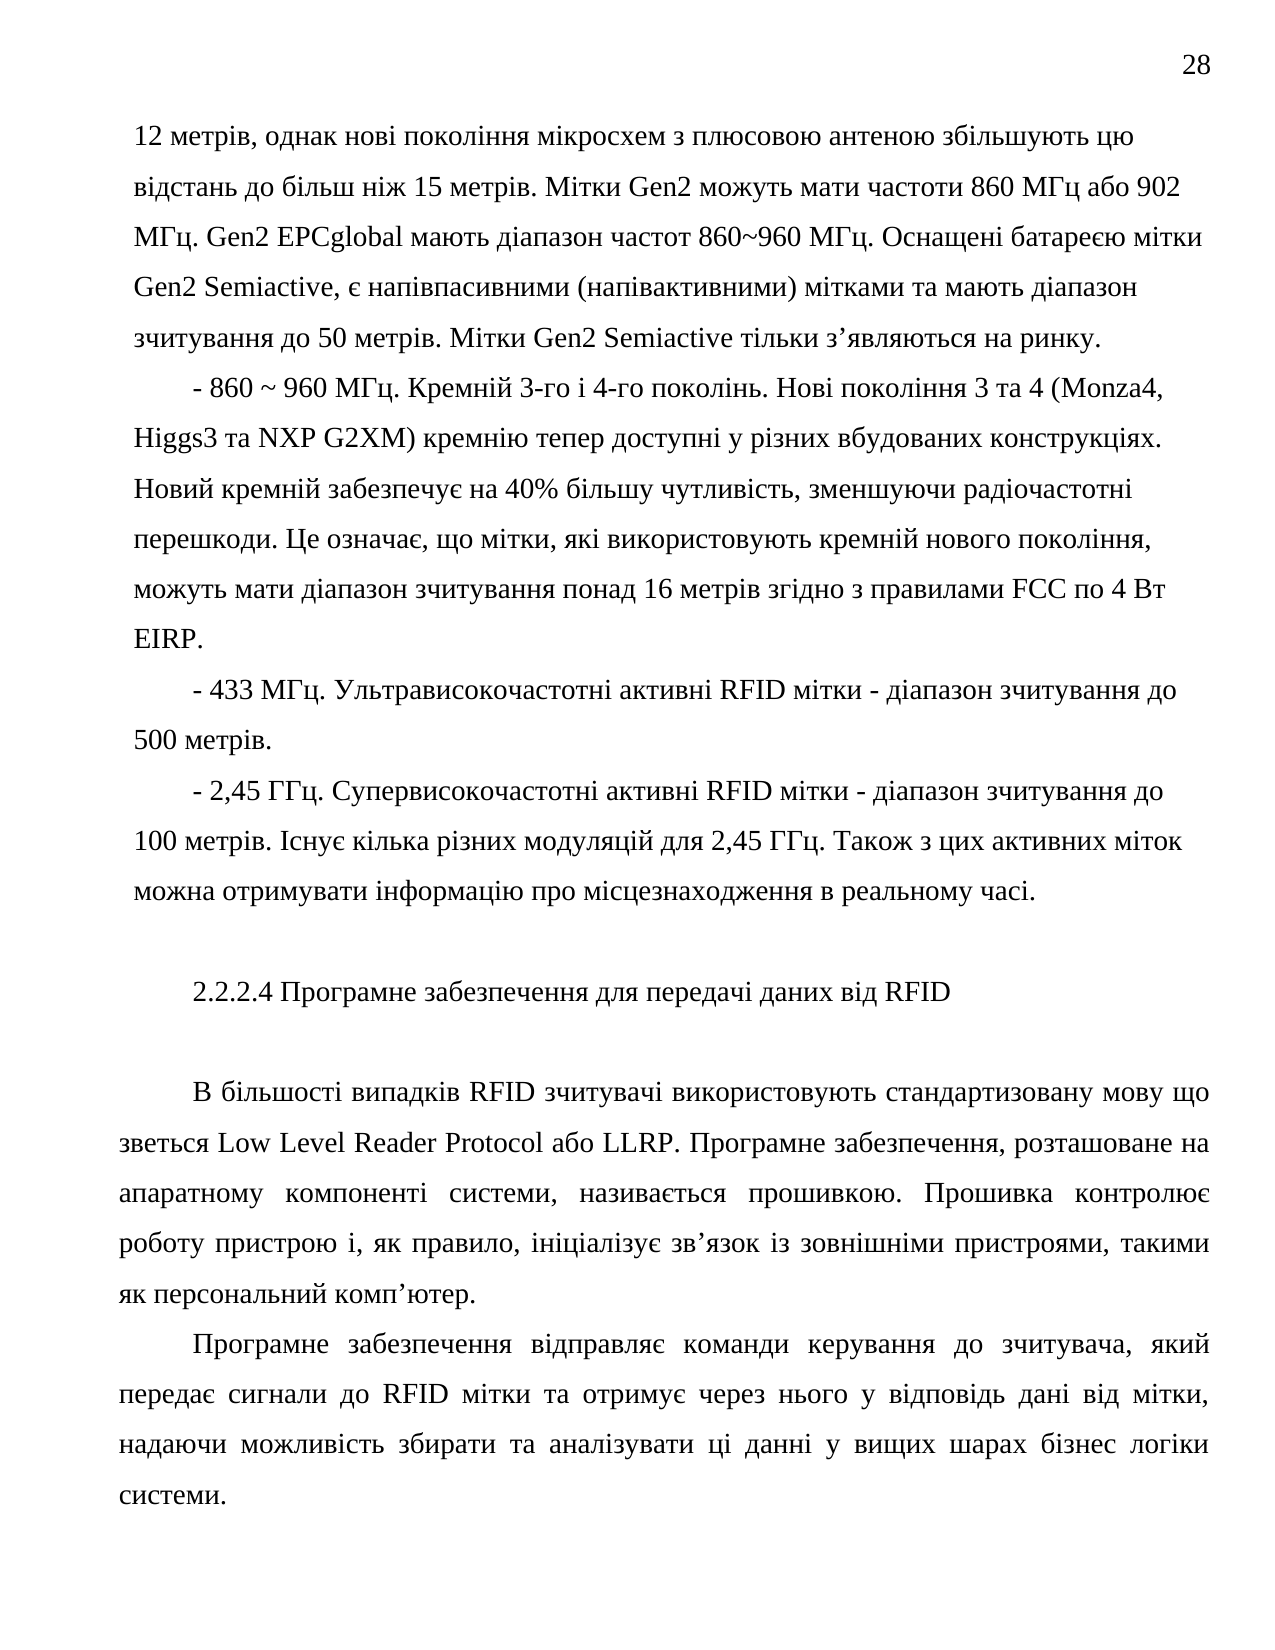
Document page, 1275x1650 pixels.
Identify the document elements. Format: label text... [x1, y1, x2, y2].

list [133, 118, 1211, 353]
list 860 ~ 960 МГц. Кремній 3-го і 4-го поколінь. Нові покоління 3 та 4 (Monza4, Higgs3 та NXP G2XM) кремнію тепер доступні у різних вбудованих конструкціях. Новий кремній забезпечує на 40% більшу чутливість, зменшуючи радіочастотні перешкоди. Це означає, що мітки, які використовують кремній нового покоління, можуть мати діапазон зчитування понад 16 метрів згідно з правилами FCC по 4 Вт EIRP. [133, 370, 1211, 655]
subtitle 2.2.2.4 Програмне забезпечення для передачі даних від RFID [118, 974, 1211, 1007]
text В більшості випадків RFID зчитувачі використовують стандартизовану мову що зветься Low Level Reader Protocol або LLRP. Програмне забезпечення, розташоване на апаратному компоненті системи, називається прошивкою. Прошивка контролює роботу пристрою і, як правило, ініціалізує зв’язок із зовнішніми пристроями, такими як персональний комп’ютер. [118, 1074, 1211, 1309]
list 433 МГц. Ультрависокочастотні активні RFID мітки - діапазон зчитування до 500 метрів. [133, 672, 1211, 756]
text Програмне забезпечення відправляє команди керування до зчитувача, який передає сигнали до RFID мітки та отримує через нього у відповідь дані від мітки, надаючи можливість збирати та аналізувати ці данні у вищих шарах бізнес логіки системи. [118, 1326, 1211, 1511]
list 2,45 ГГц. Супервисокочастотні активні RFID мітки - діапазон зчитування до 100 метрів. Існує кілька різних модуляцій для 2,45 ГГц. Також з цих активних міток можна отримувати інформацію про місцезнаходження в реальному часі. [133, 773, 1211, 907]
